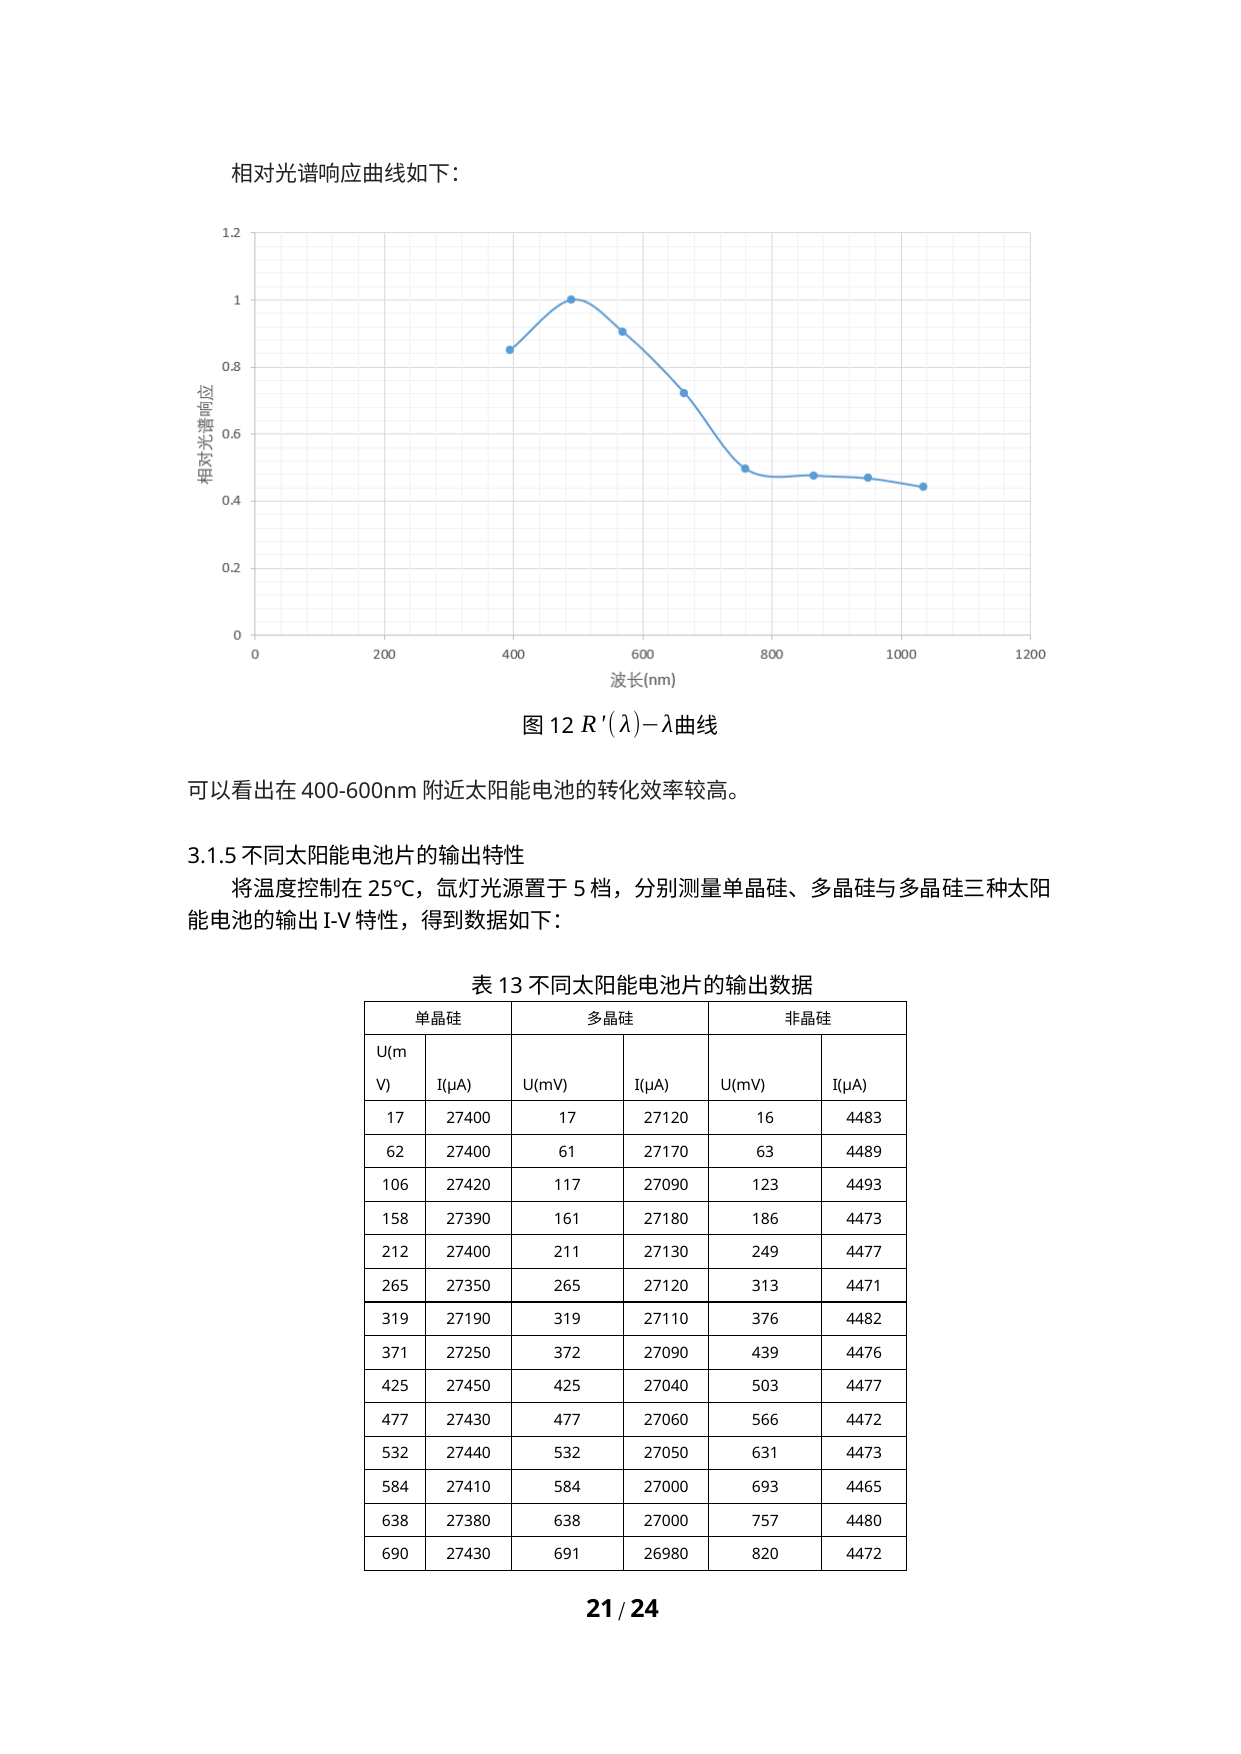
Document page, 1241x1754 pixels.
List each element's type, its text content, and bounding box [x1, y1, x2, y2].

table_cell 503 [709, 1370, 821, 1402]
table_cell 27120 [624, 1101, 708, 1134]
table_cell 757 [709, 1504, 821, 1536]
table_cell I(μA) [624, 1035, 708, 1100]
table_cell 27250 [426, 1336, 511, 1368]
table_cell 27400 [426, 1135, 511, 1167]
table_cell U(mV) [709, 1035, 821, 1100]
table_cell U(mV) [365, 1035, 425, 1100]
table_cell 27170 [624, 1135, 708, 1167]
table_cell 27110 [624, 1303, 708, 1335]
table_cell 211 [512, 1235, 623, 1268]
table_cell 4480 [822, 1504, 906, 1536]
table_cell 631 [709, 1437, 821, 1469]
table_cell 584 [512, 1470, 623, 1503]
table_cell 123 [709, 1168, 821, 1201]
table_cell 690 [365, 1537, 425, 1570]
table_cell 4472 [822, 1537, 906, 1570]
table_cell 584 [365, 1470, 425, 1503]
table_cell 566 [709, 1403, 821, 1436]
table_cell 186 [709, 1202, 821, 1234]
table_header 多晶硅 [512, 1002, 708, 1034]
table_cell 4477 [822, 1235, 906, 1268]
text 将温度控制在25℃，氙灯光源置于5档，分别测量单晶硅、多晶硅与多晶硅三种太阳能电池的输出I-V特性，得到数据如下： [187, 871, 1053, 936]
table_cell 27130 [624, 1235, 708, 1268]
table_cell 249 [709, 1235, 821, 1268]
table_cell 16 [709, 1101, 821, 1134]
table_cell 27430 [426, 1403, 511, 1436]
table_cell 532 [365, 1437, 425, 1469]
table_cell 117 [512, 1168, 623, 1201]
table_cell 27090 [624, 1336, 708, 1368]
table_cell 313 [709, 1269, 821, 1301]
table_cell 4473 [822, 1202, 906, 1234]
table_cell 27400 [426, 1101, 511, 1134]
text 可以看出在400-600nm附近太阳能电池的转化效率较高。 [187, 773, 1053, 806]
table_cell 638 [365, 1504, 425, 1536]
table_cell 158 [365, 1202, 425, 1234]
table_cell U(mV) [512, 1035, 623, 1100]
table_cell I(μA) [822, 1035, 906, 1100]
table_cell 265 [512, 1269, 623, 1301]
table_header 单晶硅 [365, 1002, 511, 1034]
table_cell 26980 [624, 1537, 708, 1570]
table_cell 27090 [624, 1168, 708, 1201]
table_cell 27380 [426, 1504, 511, 1536]
table_cell 820 [709, 1537, 821, 1570]
table_cell 27390 [426, 1202, 511, 1234]
picture [187, 220, 1053, 701]
table_cell 638 [512, 1504, 623, 1536]
table_cell 319 [365, 1303, 425, 1335]
table_cell 477 [512, 1403, 623, 1436]
text 表13 不同太阳能电池片的输出数据 [187, 968, 1053, 1001]
table_cell 27430 [426, 1537, 511, 1570]
table_cell 4473 [822, 1437, 906, 1469]
table_cell 17 [365, 1101, 425, 1134]
table_cell 477 [365, 1403, 425, 1436]
table_cell 27450 [426, 1370, 511, 1402]
table_cell 27410 [426, 1470, 511, 1503]
table_cell 319 [512, 1303, 623, 1335]
table_cell 27190 [426, 1303, 511, 1335]
text 图12 曲线 [187, 708, 1053, 741]
table_cell 4465 [822, 1470, 906, 1503]
table_cell I(μA) [426, 1035, 511, 1100]
table_cell 27050 [624, 1437, 708, 1469]
table_cell 27060 [624, 1403, 708, 1436]
table_cell 4472 [822, 1403, 906, 1436]
table_cell 4476 [822, 1336, 906, 1368]
table_cell 27400 [426, 1235, 511, 1268]
table_cell 532 [512, 1437, 623, 1469]
table_cell 4482 [822, 1303, 906, 1335]
table_cell 691 [512, 1537, 623, 1570]
table_cell 439 [709, 1336, 821, 1368]
table_cell 212 [365, 1235, 425, 1268]
text 相对光谱响应曲线如下： [187, 156, 1053, 188]
table_cell 106 [365, 1168, 425, 1201]
table_header 非晶硅 [709, 1002, 906, 1034]
table_cell 27120 [624, 1269, 708, 1301]
table_cell 63 [709, 1135, 821, 1167]
table_cell 27000 [624, 1470, 708, 1503]
table_cell 61 [512, 1135, 623, 1167]
table_cell 371 [365, 1336, 425, 1368]
table_cell 372 [512, 1336, 623, 1368]
table_cell 27180 [624, 1202, 708, 1234]
table_cell 425 [365, 1370, 425, 1402]
table_cell 27040 [624, 1370, 708, 1402]
table_cell 4493 [822, 1168, 906, 1201]
table_cell 4483 [822, 1101, 906, 1134]
table_cell 4471 [822, 1269, 906, 1301]
table_cell 4477 [822, 1370, 906, 1402]
table_cell 693 [709, 1470, 821, 1503]
table_cell 17 [512, 1101, 623, 1134]
table_cell 265 [365, 1269, 425, 1301]
table_cell 425 [512, 1370, 623, 1402]
table_cell 376 [709, 1303, 821, 1335]
text 3.1.5不同太阳能电池片的输出特性 [187, 838, 1053, 871]
table_cell 62 [365, 1135, 425, 1167]
table_cell 4489 [822, 1135, 906, 1167]
table_cell 27000 [624, 1504, 708, 1536]
table_cell 27350 [426, 1269, 511, 1301]
table_cell 161 [512, 1202, 623, 1234]
table_cell 27420 [426, 1168, 511, 1201]
table_cell 27440 [426, 1437, 511, 1469]
